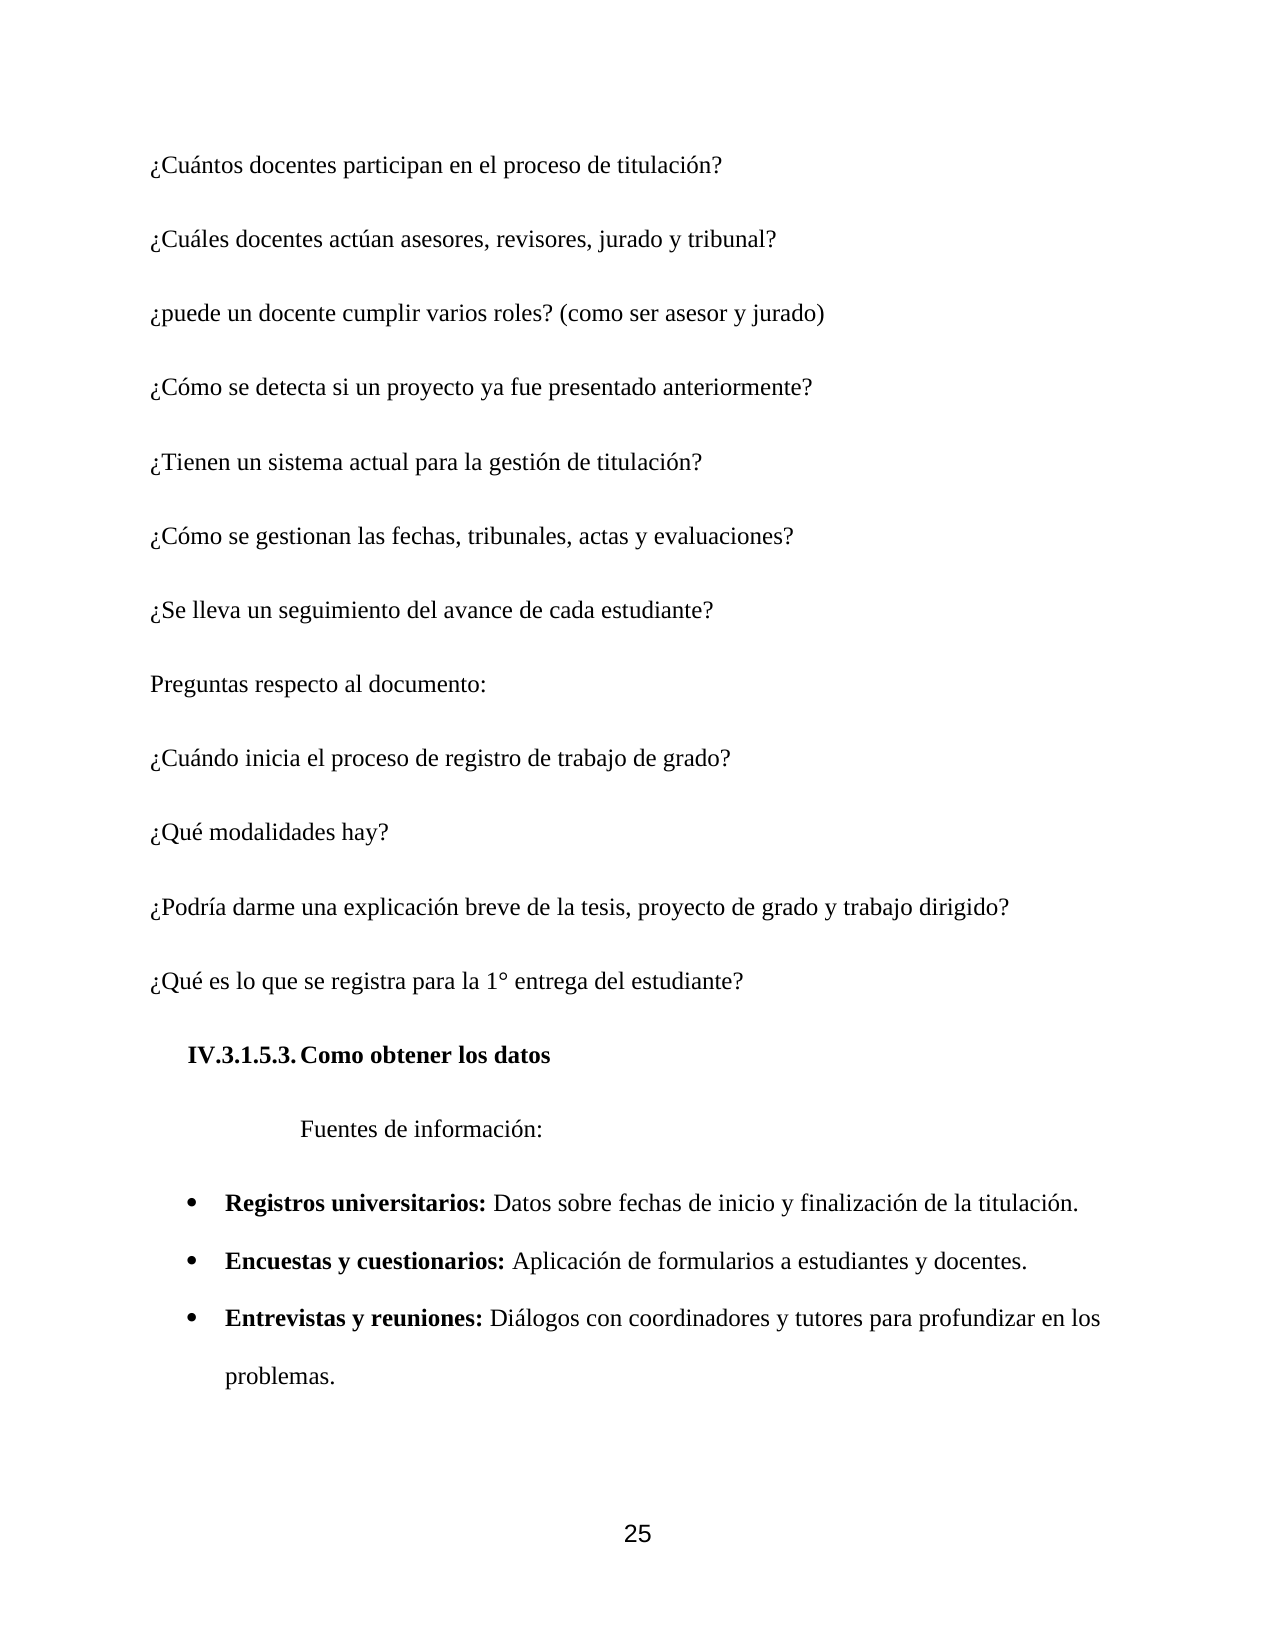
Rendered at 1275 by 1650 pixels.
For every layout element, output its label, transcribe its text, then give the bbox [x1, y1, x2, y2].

subtitle Como obtener los datos [187, 1040, 1125, 1069]
list Registros universitarios: Datos sobre fechas de inicio y finalización de la titulación. [187, 1188, 1125, 1217]
text ¿Podría darme una explicación breve de la tesis, proyecto de grado y trabajo dirigido? [150, 892, 1125, 920]
list Encuestas y cuestionarios: Aplicación de formularios a estudiantes y docentes. [187, 1246, 1125, 1274]
text Preguntas respecto al documento: [150, 669, 1125, 698]
text ¿Tienen un sistema actual para la gestión de titulación? [150, 447, 1125, 475]
text ¿Qué modalidades hay? [150, 817, 1125, 846]
list Entrevistas y reuniones: Diálogos con coordinadores y tutores para profundizar en los problemas. [187, 1303, 1125, 1389]
text ¿puede un docente cumplir varios roles? (como ser asesor y jurado) [150, 298, 1125, 327]
text ¿Cómo se detecta si un proyecto ya fue presentado anteriormente? [150, 372, 1125, 401]
text ¿Cómo se gestionan las fechas, tribunales, actas y evaluaciones? [150, 521, 1125, 549]
text ¿Qué es lo que se registra para la 1° entrega del estudiante? [150, 966, 1125, 994]
text ¿Se lleva un seguimiento del avance de cada estudiante? [150, 595, 1125, 624]
text Fuentes de información: [225, 1114, 1125, 1143]
text ¿Cuántos docentes participan en el proceso de titulación? [150, 150, 1125, 179]
text ¿Cuándo inicia el proceso de registro de trabajo de grado? [150, 743, 1125, 772]
text ¿Cuáles docentes actúan asesores, revisores, jurado y tribunal? [150, 224, 1125, 253]
